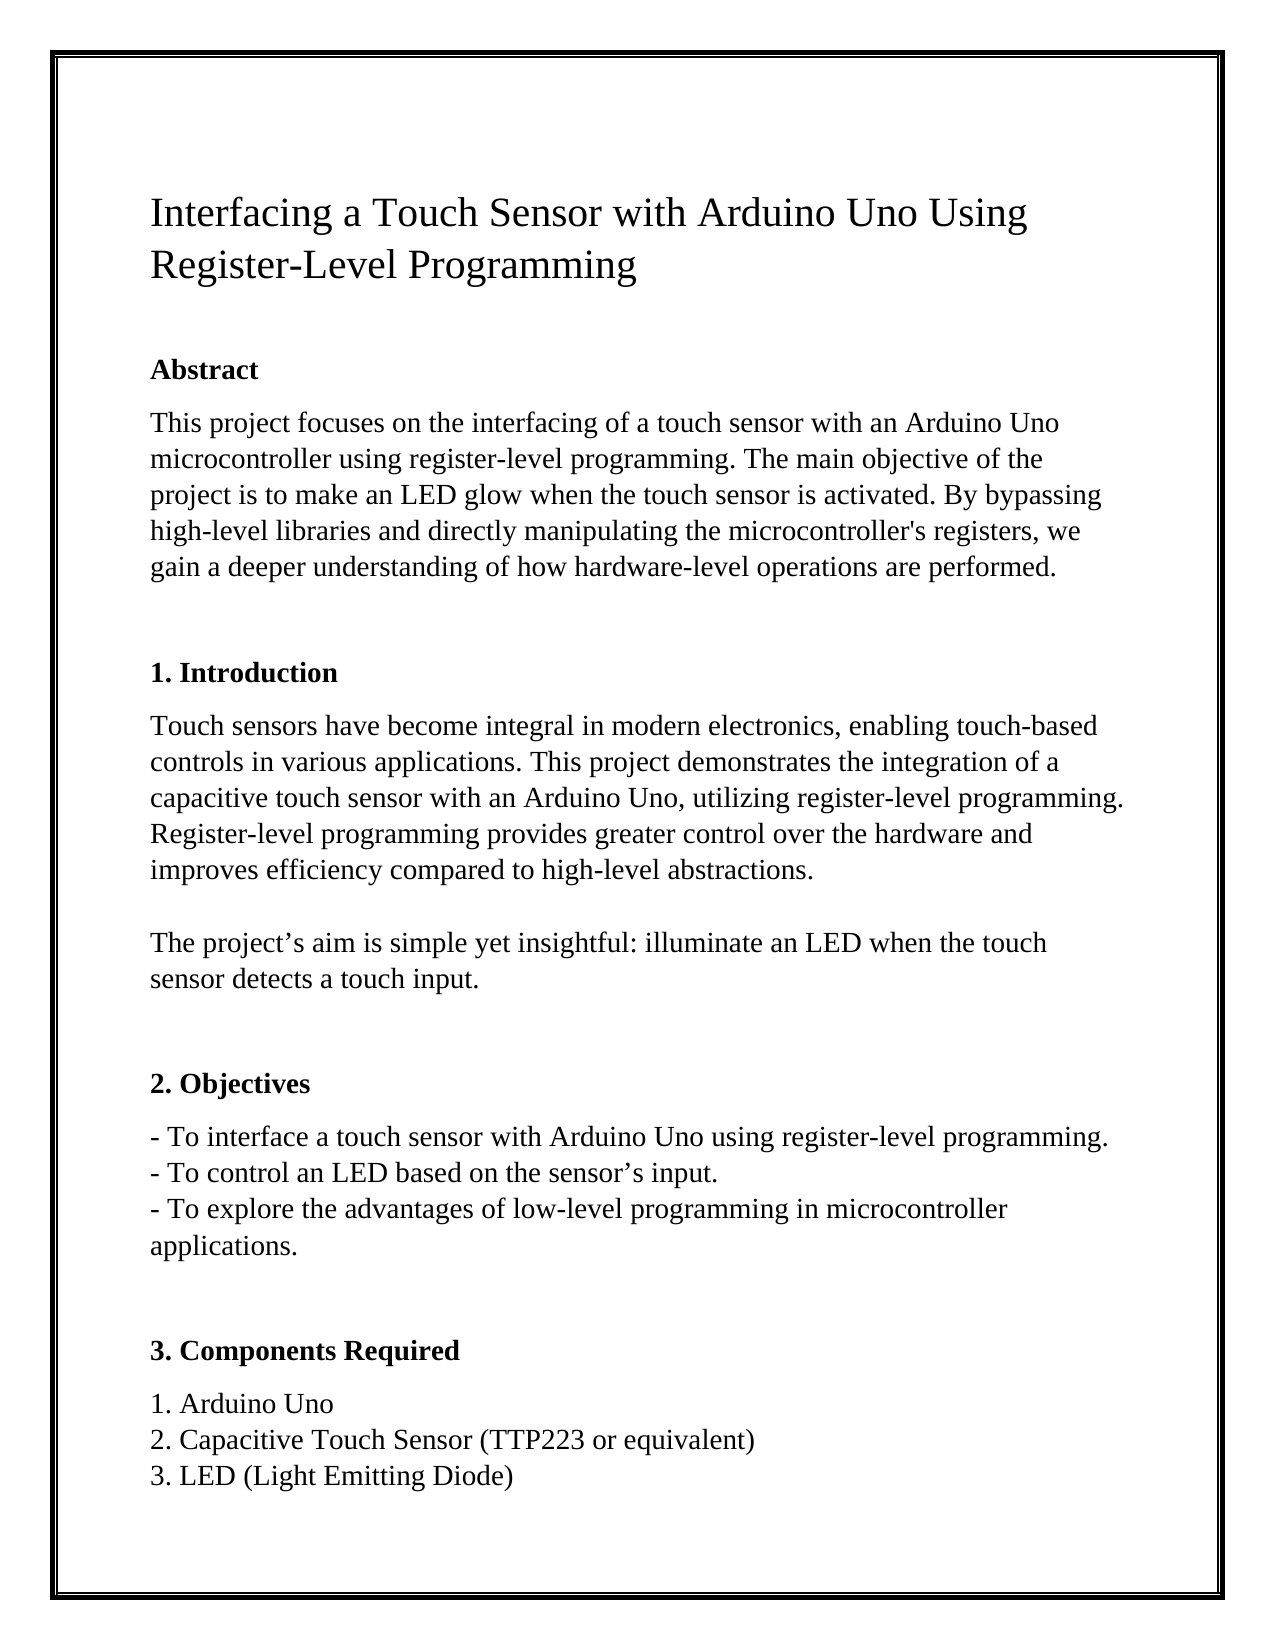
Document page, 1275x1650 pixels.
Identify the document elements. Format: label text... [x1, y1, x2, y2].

text 2. Objectives [150, 1066, 1125, 1100]
text 3. Components Required [150, 1333, 1125, 1367]
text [150, 1386, 1125, 1492]
text Touch sensors have become integral in modern electronics, enabling touch-based controls in various applications. This project demonstrates the integration of a capacitive touch sensor with an Arduino Uno, utilizing register-level programming. Register-level programming provides greater control over the hardware and improves efficiency compared to high-level abstractions. The project’s aim is simple yet insightful: illuminate an LED when the touch sensor detects a touch input. [150, 708, 1125, 994]
subtitle Interfacing a Touch Sensor with Arduino Uno Using Register-Level Programming [150, 187, 1125, 287]
text 1. Introduction [150, 655, 1125, 688]
text - To interface a touch sensor with Arduino Uno using register-level programming. - To control an LED based on the sensor’s input. - To explore the advantages of low-level programming in microcontroller applications. [150, 1119, 1125, 1261]
text This project focuses on the interfacing of a touch sensor with an Arduino Uno microcontroller using register-level programming. The main objective of the project is to make an LED glow when the touch sensor is activated. By bypassing high-level libraries and directly manipulating the microcontroller's registers, we gain a deeper understanding of how hardware-level operations are performed. [150, 405, 1125, 583]
text Abstract [150, 352, 1125, 386]
